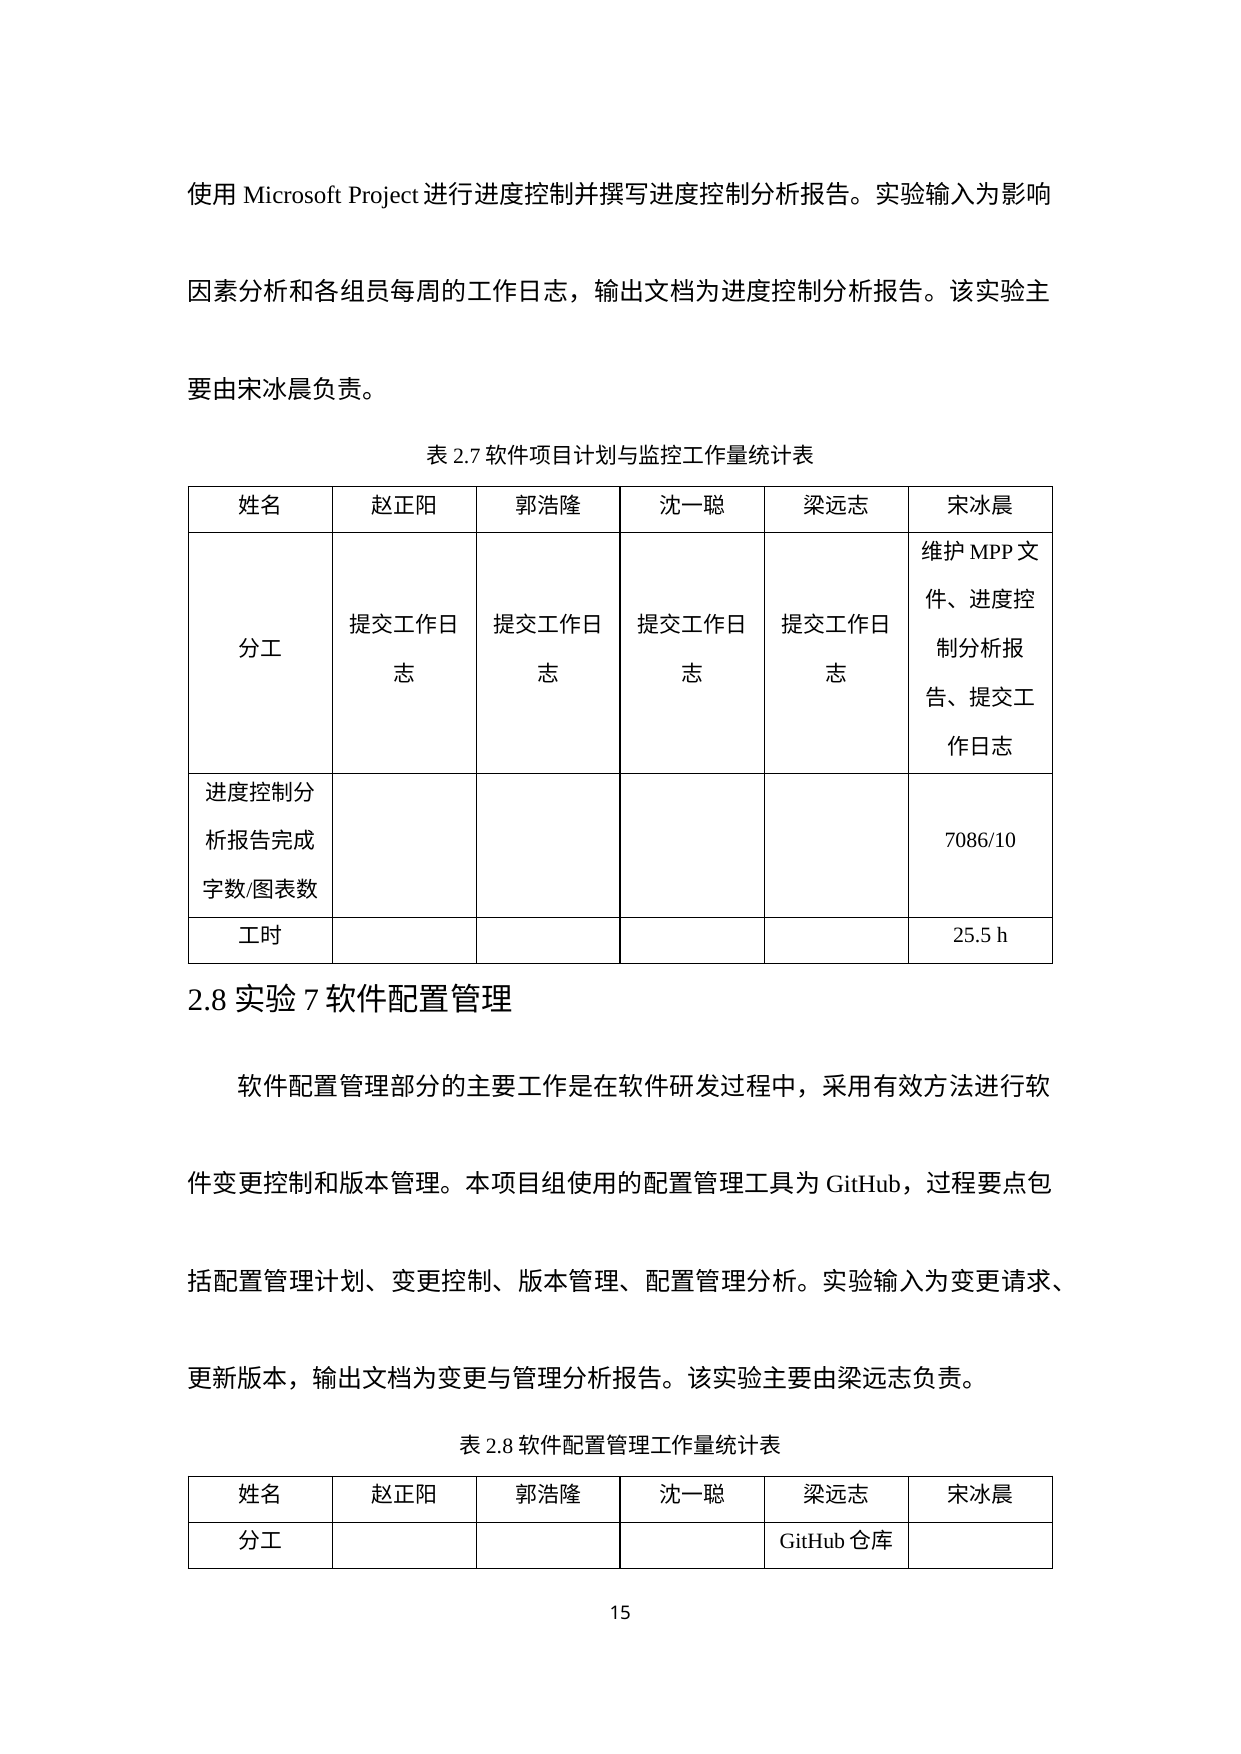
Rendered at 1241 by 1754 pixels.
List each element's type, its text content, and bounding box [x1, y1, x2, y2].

table_cell [333, 918, 476, 963]
table_header 沈一聪 [621, 1477, 764, 1522]
table_cell GitHub仓库管理、变更与管理分析报告 [765, 1523, 908, 1568]
table_cell [621, 918, 764, 963]
table_header 郭浩隆 [477, 1477, 619, 1522]
table_cell 分工 [189, 533, 332, 773]
text 软件项目计划与监控部分的主要工作是软件开发的进度控制与任务协调。使用Microsoft Project进行进度控制并撰写进度控制分析报告。实验输入为影响因素分析和各组员每周的工作日志，输出文档为进度控制分析报告。该实验主要由宋冰晨负责。 [187, 160, 1053, 420]
table_cell [477, 918, 619, 963]
table_cell 维护MPP文件、进度控制分析报告、提交工作日志 [909, 533, 1052, 773]
table_header 宋冰晨 [909, 487, 1052, 532]
table_cell 提交工作日志 [765, 533, 908, 773]
table_cell 分工 [189, 1523, 332, 1568]
table_header 赵正阳 [333, 487, 476, 532]
table_cell 进度控制分析报告完成字数/图表数 [189, 774, 332, 917]
table_cell [333, 1523, 476, 1568]
table_header 梁远志 [765, 487, 908, 532]
table_cell [477, 774, 619, 917]
table_header 赵正阳 [333, 1477, 476, 1522]
table_cell 提交工作日志 [621, 533, 764, 773]
table_cell 提交工作日志 [477, 533, 619, 773]
table_header 姓名 [189, 487, 332, 532]
table_cell 提交工作日志 [333, 533, 476, 773]
table_header 姓名 [189, 1477, 332, 1522]
table_cell [621, 774, 764, 917]
text 表2.8 软件配置管理工作量统计表 [187, 1427, 1053, 1460]
table_header 沈一聪 [621, 487, 764, 532]
text 2.8 实验7软件配置管理 [187, 964, 1053, 1029]
table_cell [765, 918, 908, 963]
table_cell 工时 [189, 918, 332, 963]
text 软件配置管理部分的主要工作是在软件研发过程中，采用有效方法进行软件变更控制和版本管理。本项目组使用的配置管理工具为GitHub，过程要点包括配置管理计划、变更控制、版本管理、配置管理分析。实验输入为变更请求、更新版本，输出文档为变更与管理分析报告。该实验主要由梁远志负责。 [187, 1052, 1053, 1409]
table_cell [333, 774, 476, 917]
table_header 梁远志 [765, 1477, 908, 1522]
table_header 宋冰晨 [909, 1477, 1052, 1522]
table_header 郭浩隆 [477, 487, 619, 532]
table_cell 7086/10 [909, 774, 1052, 917]
table_cell [477, 1523, 619, 1568]
table_cell [909, 1523, 1052, 1568]
text 表2.7 软件项目计划与监控工作量统计表 [187, 438, 1053, 470]
table_cell [765, 774, 908, 917]
table_cell [621, 1523, 764, 1568]
table_cell 25.5 h [909, 918, 1052, 963]
